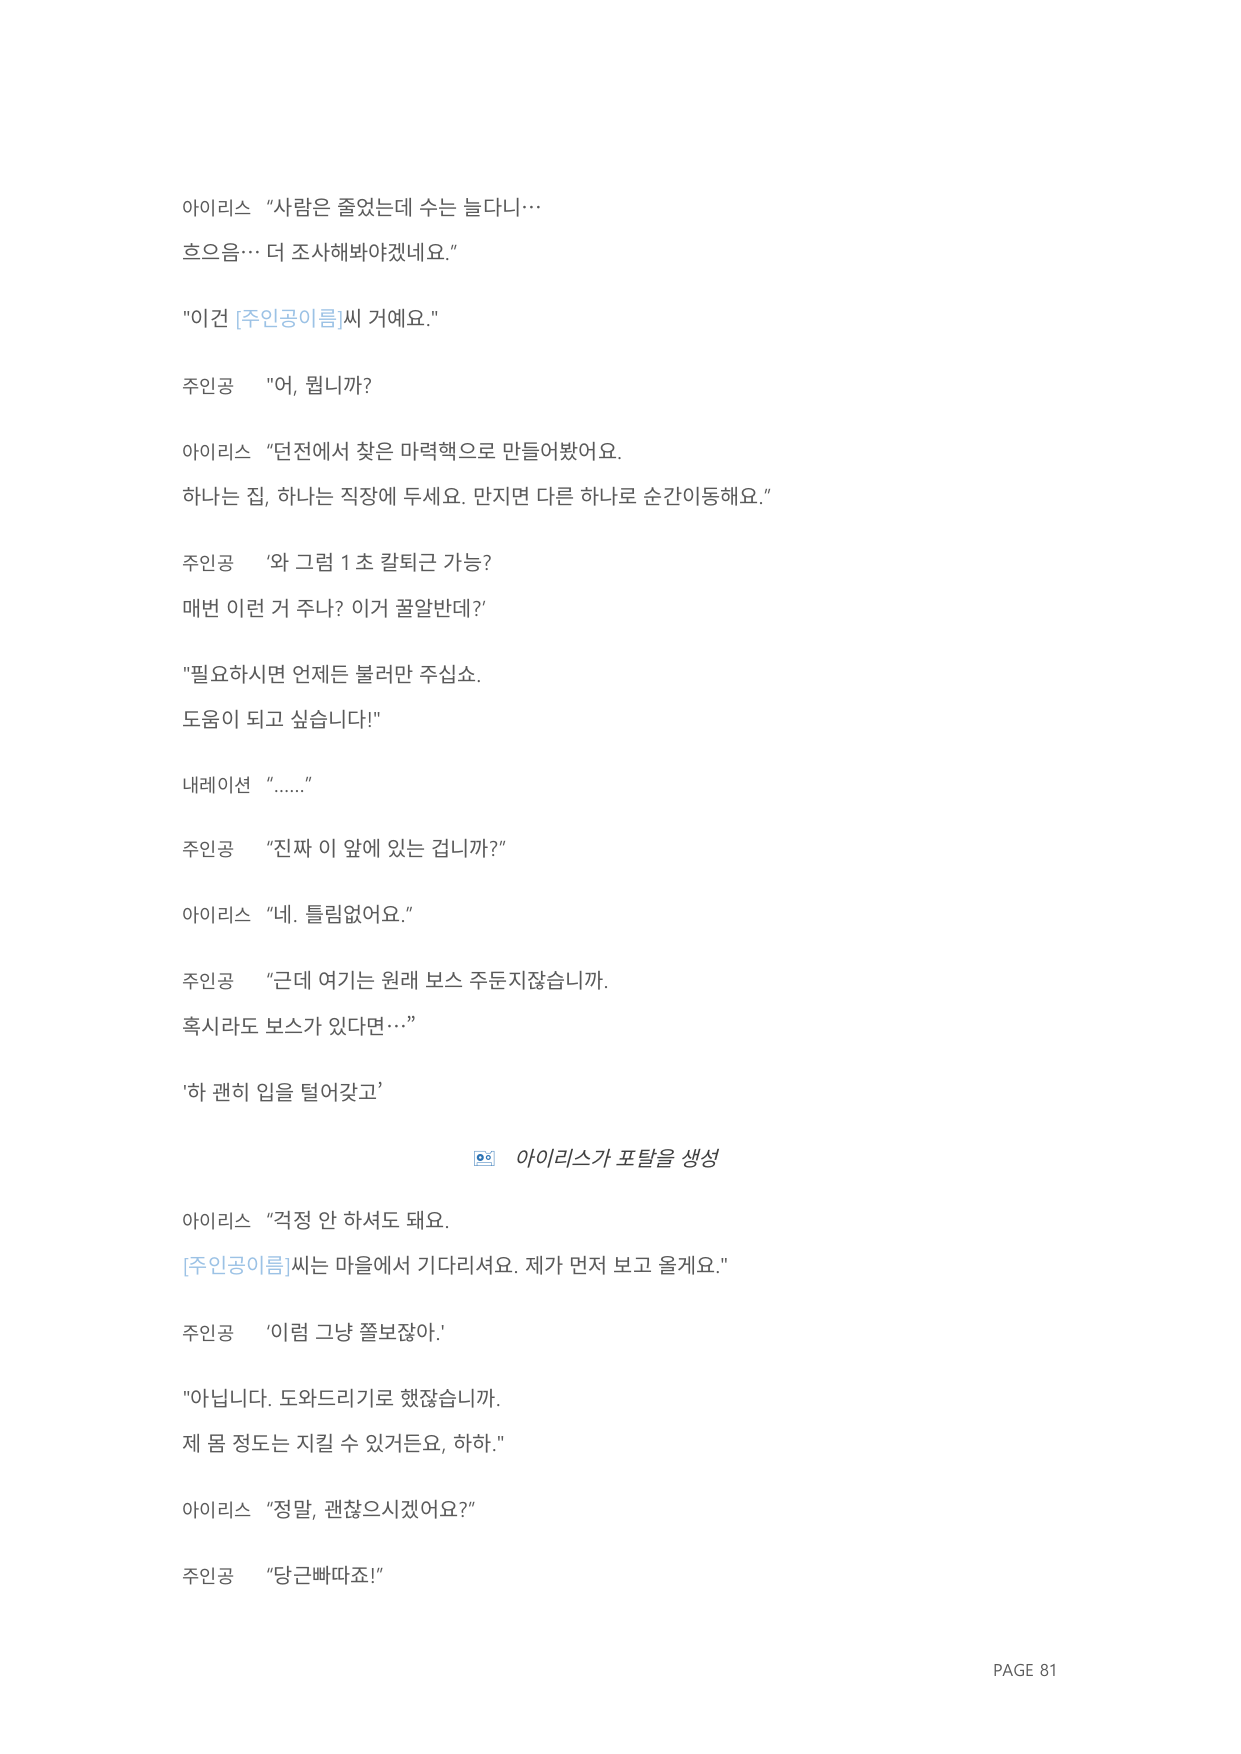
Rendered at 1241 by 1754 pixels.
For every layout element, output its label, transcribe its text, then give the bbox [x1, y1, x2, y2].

text '하 괜히 입을 털어갖고’ [182, 1076, 1058, 1106]
text "필요하시면 언제든 불러만 주십쇼. 도움이 되고 싶습니다!" [182, 658, 1058, 733]
text 아이리스 “던전에서 찾은 마력핵으로 만들어봤어요. 하나는 집, 하나는 직장에 두세요. 만지면 다른 하나로 순간이동해요.” [182, 435, 1058, 511]
text 아이리스 “네. 틀림없어요.” [182, 898, 1058, 929]
text 주인공 “당근빠따죠!” [182, 1559, 1058, 1590]
text 주인공 “근데 여기는 원래 보스 주둔지잖습니까. 혹시라도 보스가 있다면…” [182, 965, 1058, 1040]
text 아이리스 “정말, 괜찮으시겠어요?” [182, 1493, 1058, 1523]
text "이건 [주인공이름]씨 거예요." [182, 303, 1058, 333]
text 주인공 ‘이럼 그냥 쫄보잖아.' [182, 1316, 1058, 1346]
text 주인공 “진짜 이 앞에 있는 겁니까?” [182, 832, 1058, 863]
text "아닙니다. 도와드리기로 했잖습니까. 제 몸 정도는 지킬 수 있거든요, 하하." [182, 1382, 1058, 1457]
text 내레이션 “……” [182, 769, 1058, 797]
text 아이리스 “걱정 안 하셔도 돼요. [주인공이름]씨는 마을에서 기다리셔요. 제가 먼저 보고 올게요." [182, 1204, 1058, 1280]
text 아이리스가 포탈을 생성 [224, 1142, 968, 1172]
text 주인공 "어, 뭡니까? [182, 369, 1058, 399]
text 주인공 ‘와 그럼 1초 칼퇴근 가능? 매번 이런 거 주나? 이거 꿀알반데?’ [182, 546, 1058, 622]
text 아이리스 “사람은 줄었는데 수는 늘다니… 흐으음… 더 조사해봐야겠네요.” [182, 191, 1058, 267]
